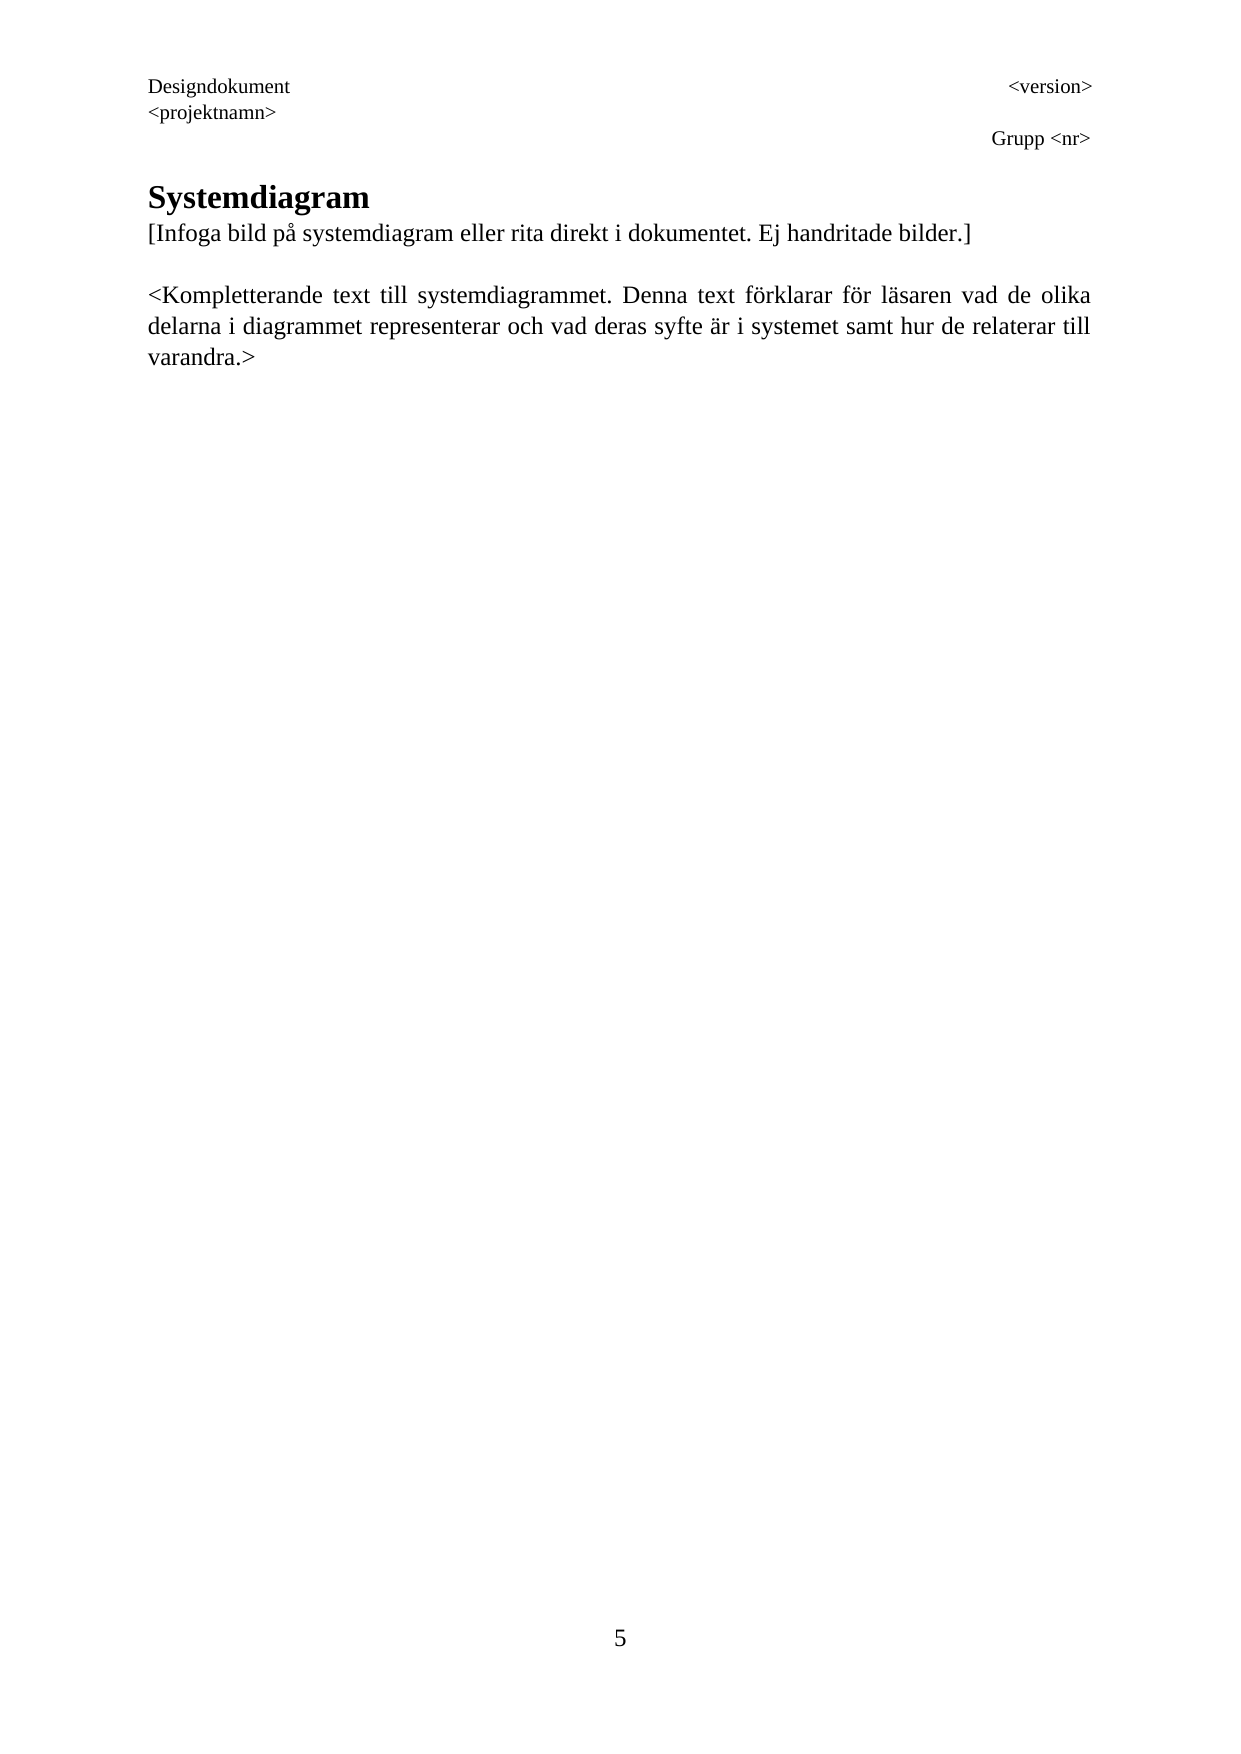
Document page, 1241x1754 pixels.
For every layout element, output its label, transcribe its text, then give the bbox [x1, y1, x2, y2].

text <Kompletterande text till systemdiagrammet. Denna text förklarar för läsaren vad de olika delarna i diagrammet representerar och vad deras syfte är i systemet samt hur de relaterar till varandra.> [148, 280, 1093, 371]
subtitle Systemdiagram [148, 177, 1093, 215]
text [Infoga bild på systemdiagram eller rita direkt i dokumentet. Ej handritade bilder.] [148, 218, 1093, 247]
